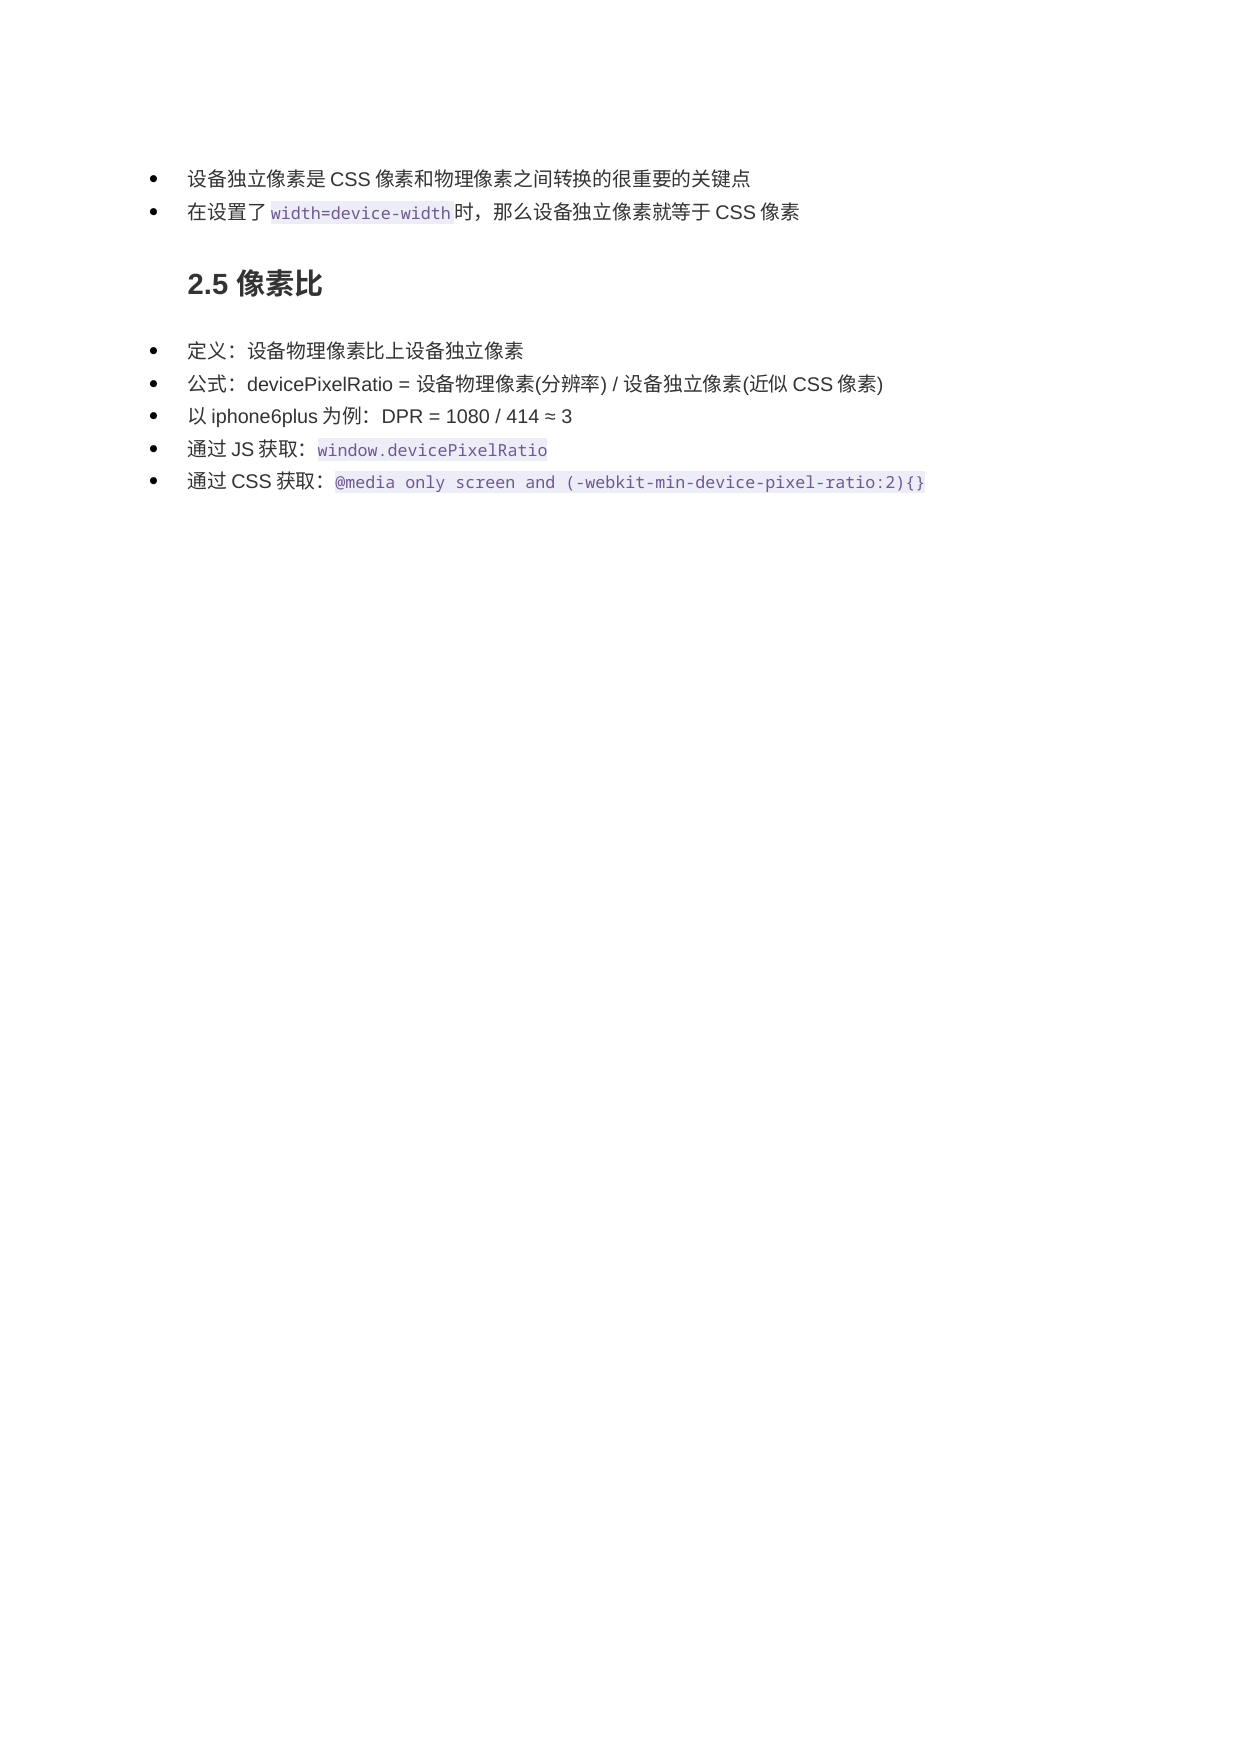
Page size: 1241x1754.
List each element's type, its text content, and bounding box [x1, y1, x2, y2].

list 通过CSS获取：@media only screen and (-webkit-min-device-pixel-ratio:2){} [150, 464, 1053, 496]
subtitle 2.5 像素比 [187, 249, 1053, 314]
list 设备独立像素是CSS像素和物理像素之间转换的很重要的关键点 [150, 162, 1053, 194]
list 以iphone6plus为例：DPR = 1080 / 414 ≈ 3 [150, 399, 1053, 431]
list 公式：devicePixelRatio = 设备物理像素(分辨率) / 设备独立像素(近似CSS像素) [150, 366, 1053, 399]
list 定义：设备物理像素比上设备独立像素 [150, 334, 1053, 366]
list 通过JS获取：window.devicePixelRatio [150, 431, 1053, 464]
list 在设置了width=device-width时，那么设备独立像素就等于CSS像素 [150, 194, 1053, 227]
